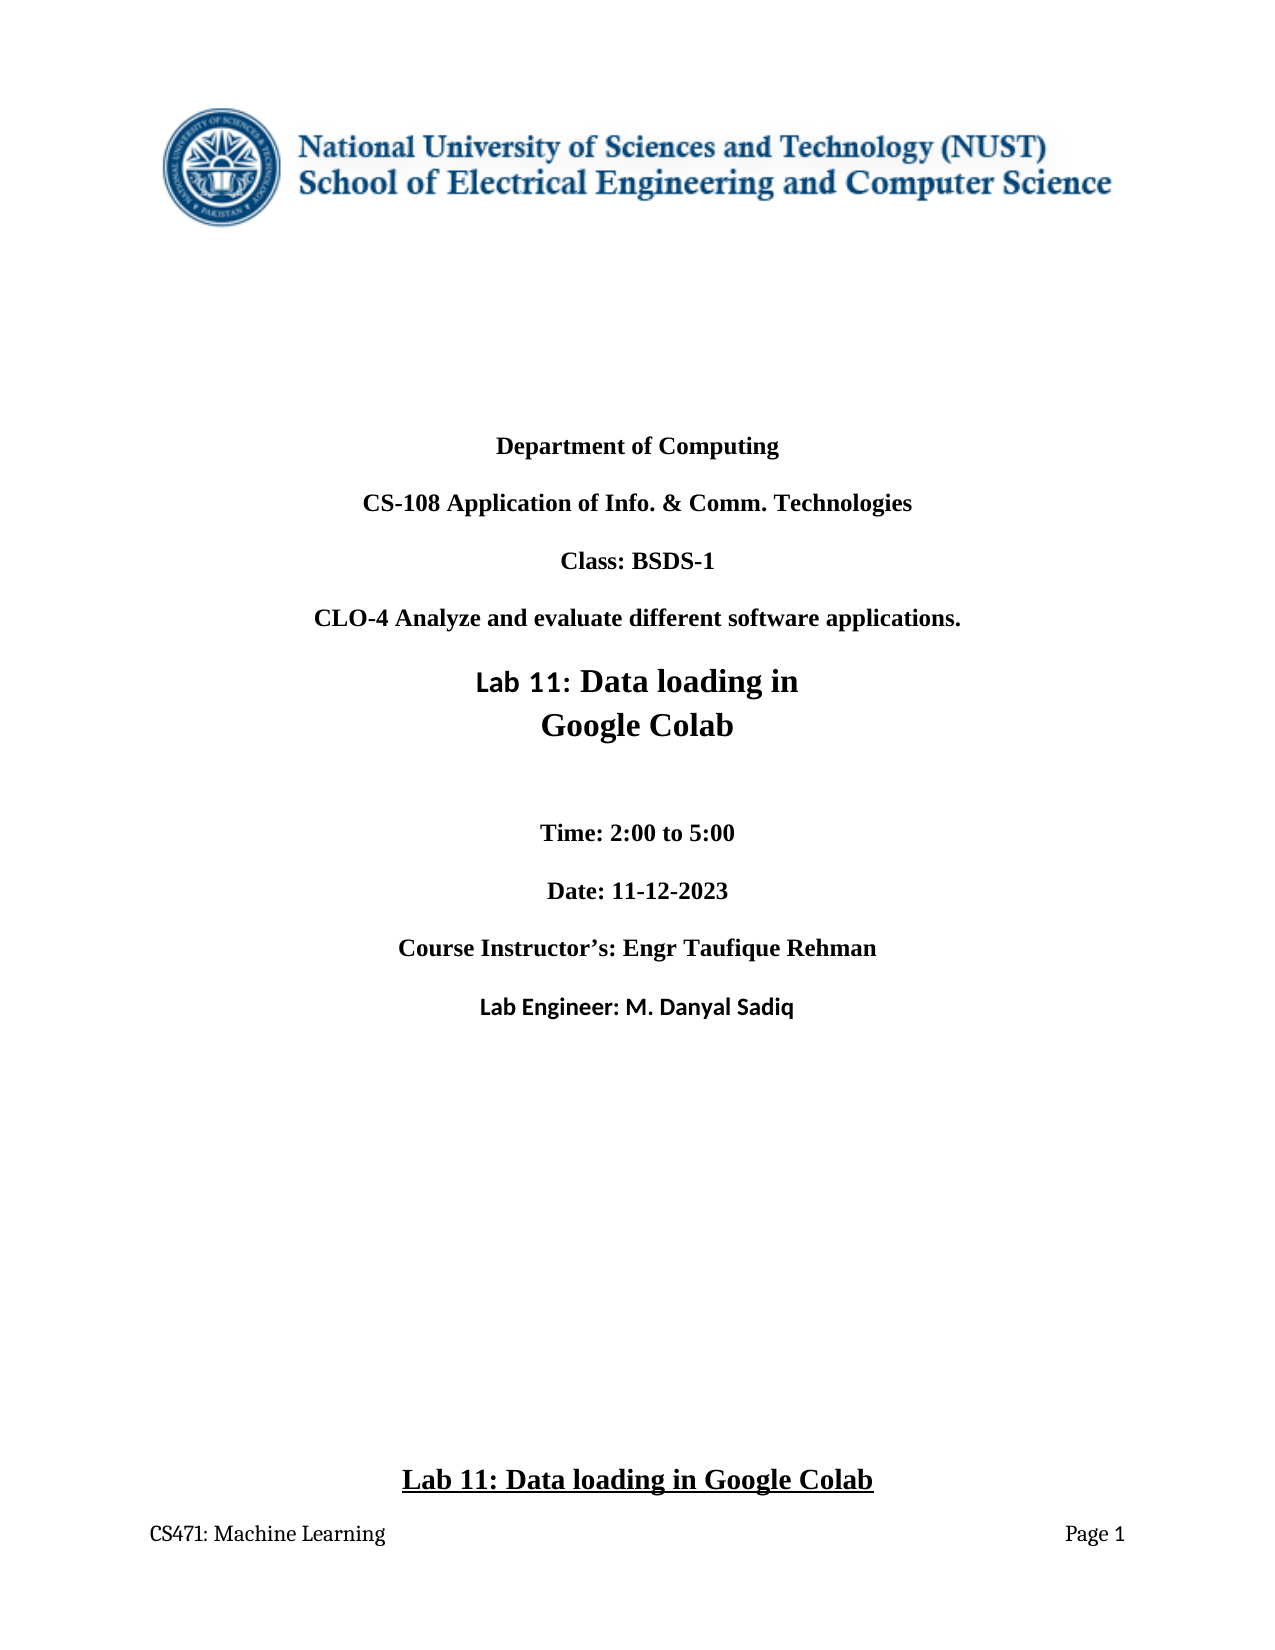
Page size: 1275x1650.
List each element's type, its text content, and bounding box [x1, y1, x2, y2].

text CS-108 Application of Info. & Comm. Technologies [150, 488, 1125, 517]
text Lab 11: Data loading in Google Colab [424, 661, 850, 744]
text Department of Computing [150, 431, 1125, 459]
picture [150, 103, 1125, 238]
text Date: 11-12-2023 [150, 876, 1125, 905]
text CLO-4 Analyze and evaluate different software applications. [150, 603, 1125, 632]
text Lab Engineer: M. Danyal Sadiq [424, 991, 850, 1022]
text Course Instructor’s: Engr Taufique Rehman [150, 933, 1125, 962]
text Lab 11: Data loading in Google Colab [150, 1462, 1125, 1495]
text Time: 2:00 to 5:00 [150, 818, 1125, 847]
text Class: BSDS-1 [150, 546, 1125, 574]
